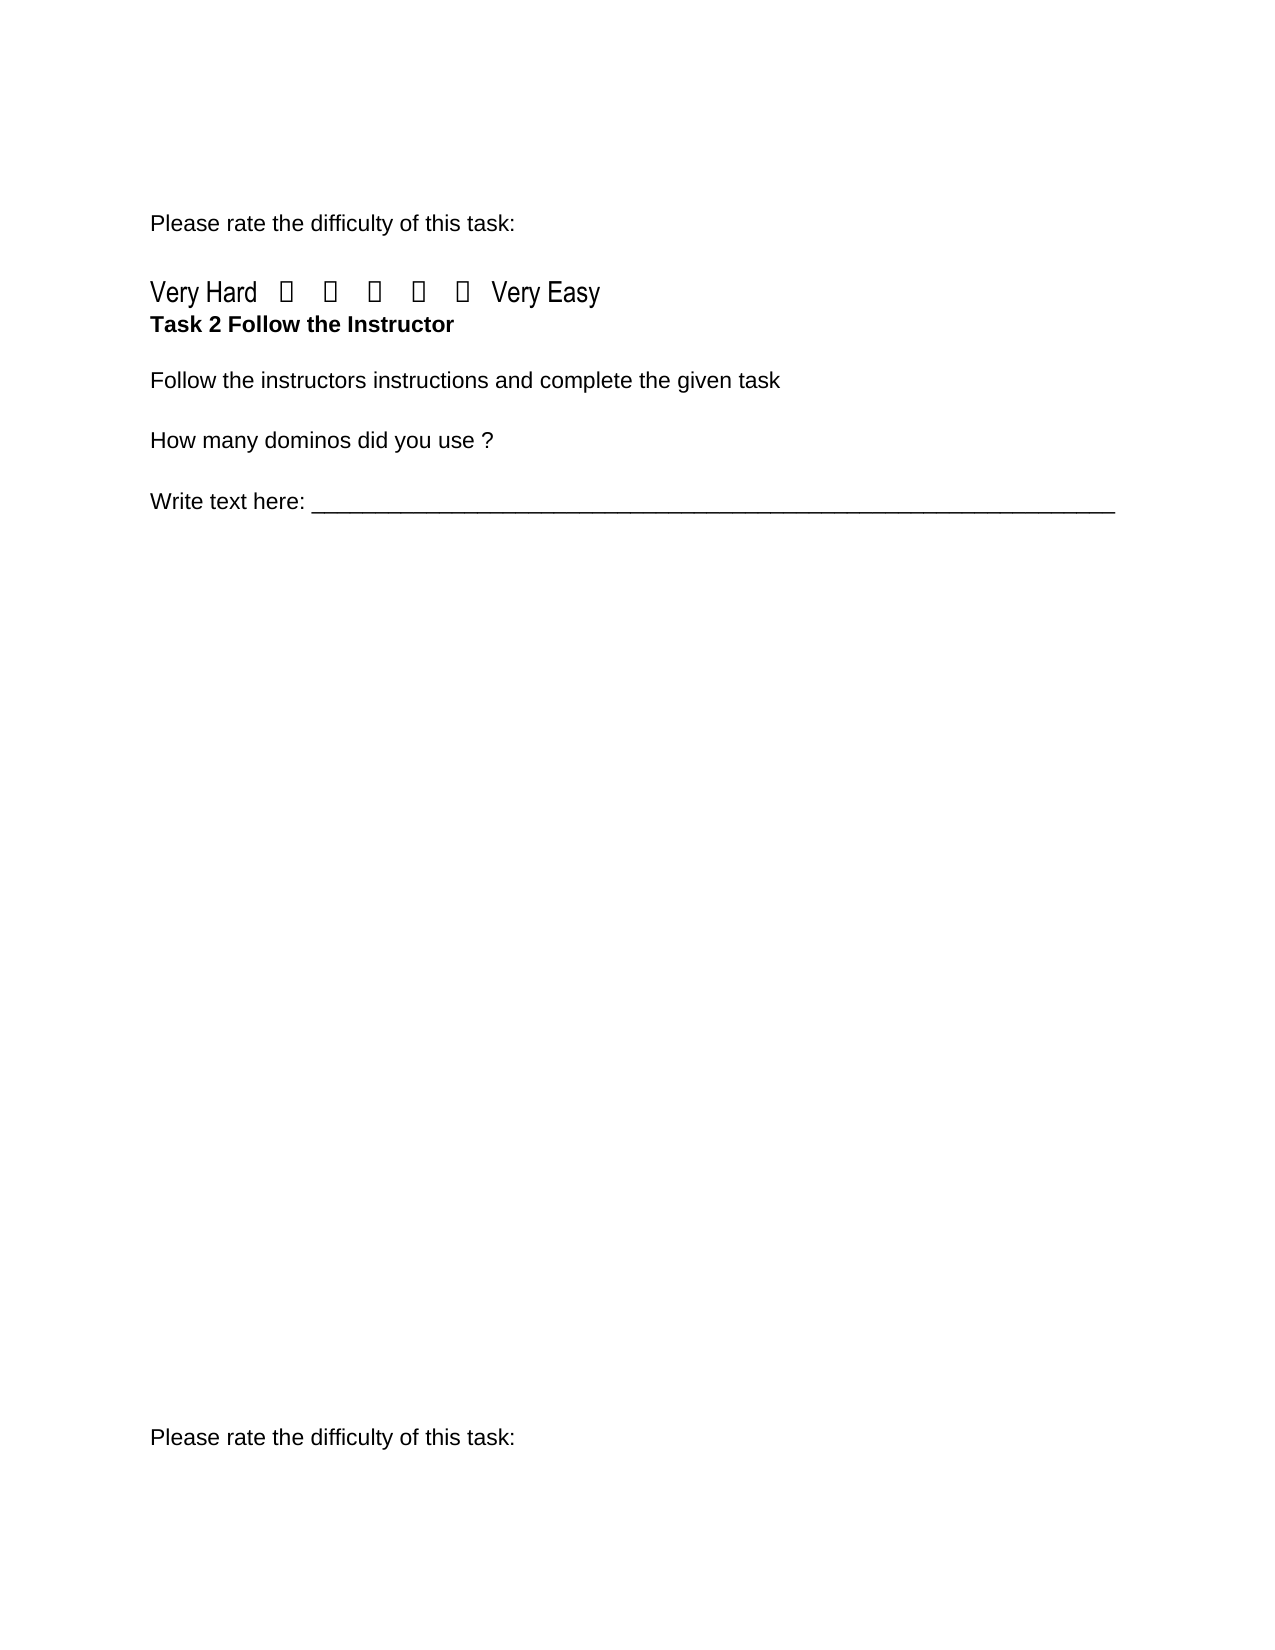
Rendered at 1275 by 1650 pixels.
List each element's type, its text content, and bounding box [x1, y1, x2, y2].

text Very Hard      Very Easy [150, 271, 1125, 311]
text Please rate the difficulty of this task: [150, 1424, 1125, 1451]
text Write text here: _______________________________________________________________ [150, 458, 1125, 514]
text Task 2 Follow the Instructor [150, 311, 1125, 337]
text Please rate the difficulty of this task: [150, 210, 1125, 237]
text How many dominos did you use ? [150, 427, 1125, 454]
text Follow the instructors instructions and complete the given task [150, 367, 1125, 393]
